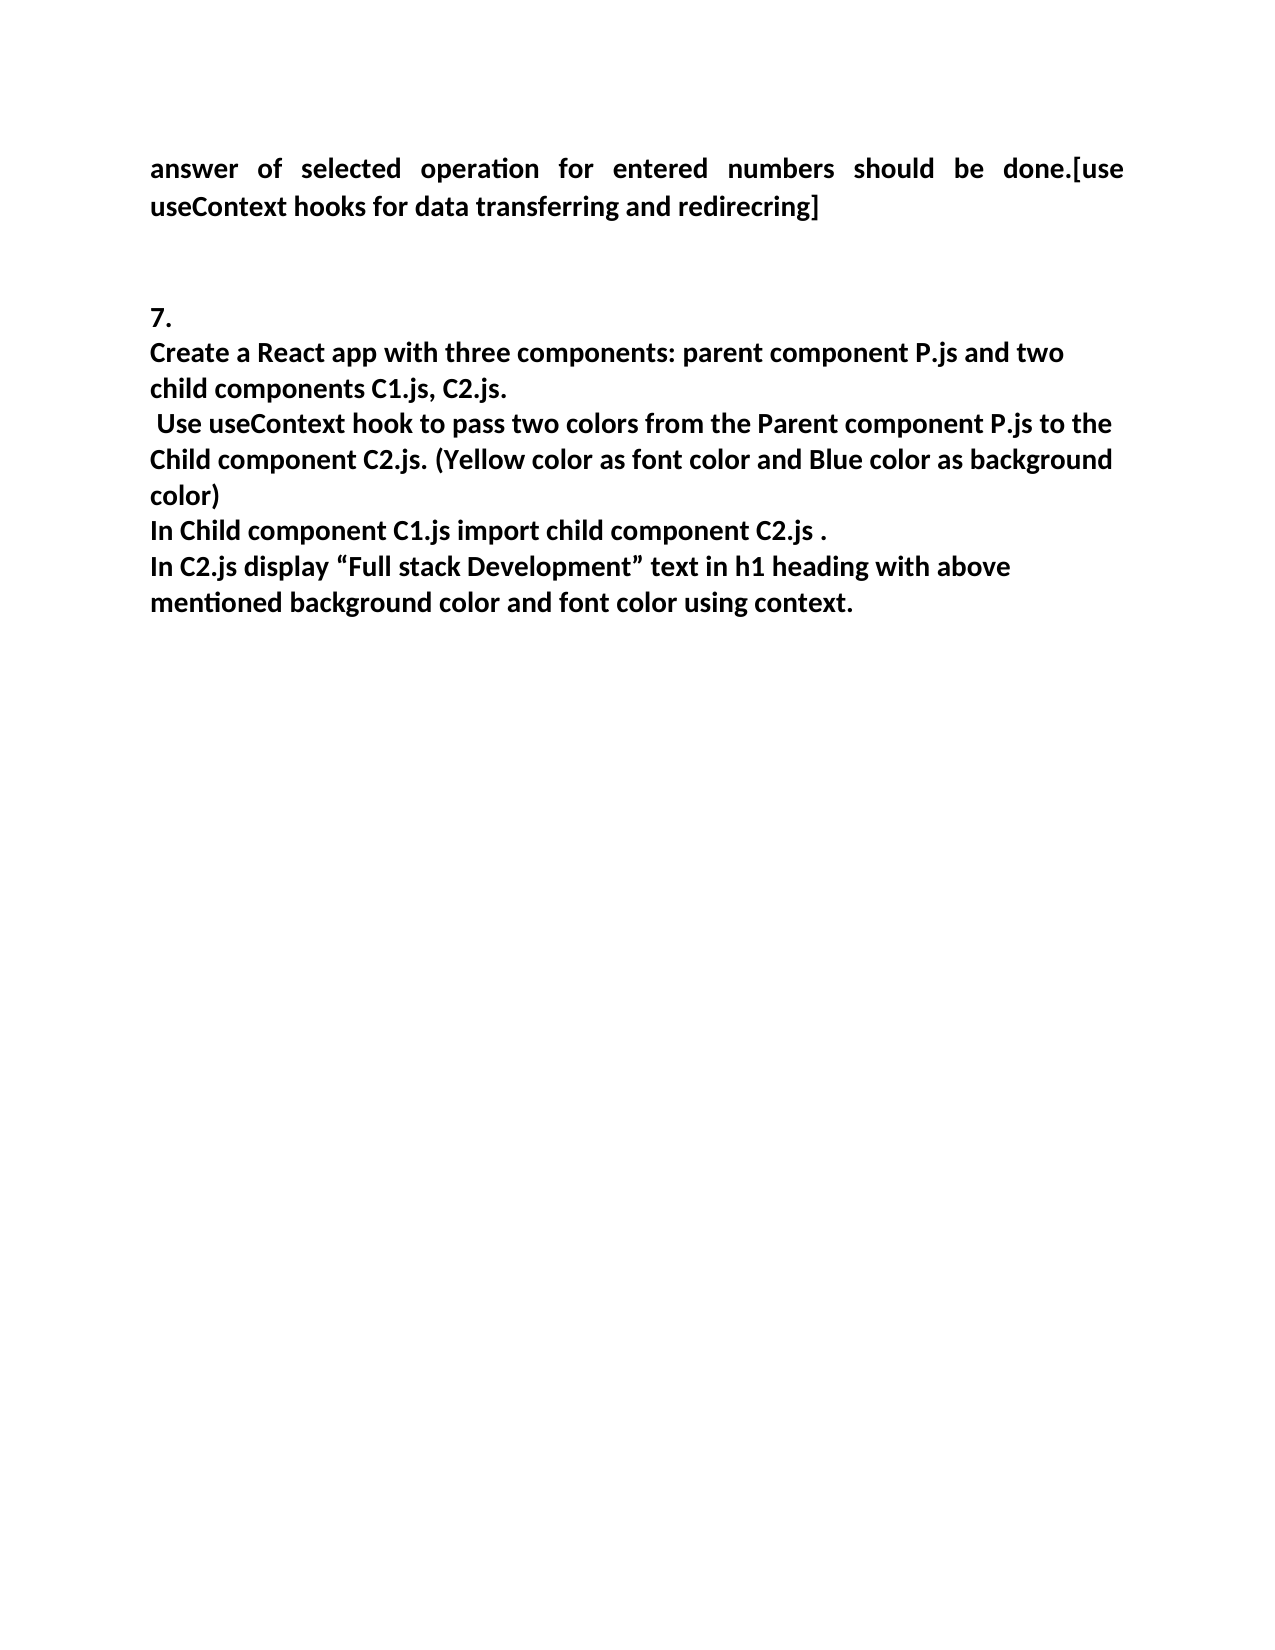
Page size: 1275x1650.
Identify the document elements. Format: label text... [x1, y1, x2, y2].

text 7. [150, 299, 1125, 334]
text Create a React app with three components: parent component P.js and two child components C1.js, C2.js. Use useContext hook to pass two colors from the Parent component P.js to the Child component C2.js. (Yellow color as font color and Blue color as background color) In Child component C1.js import child component C2.js . In C2.js display “Full stack Development” text in h1 heading with above mentioned background color and font color using context. [150, 334, 1125, 619]
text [150, 150, 1125, 224]
